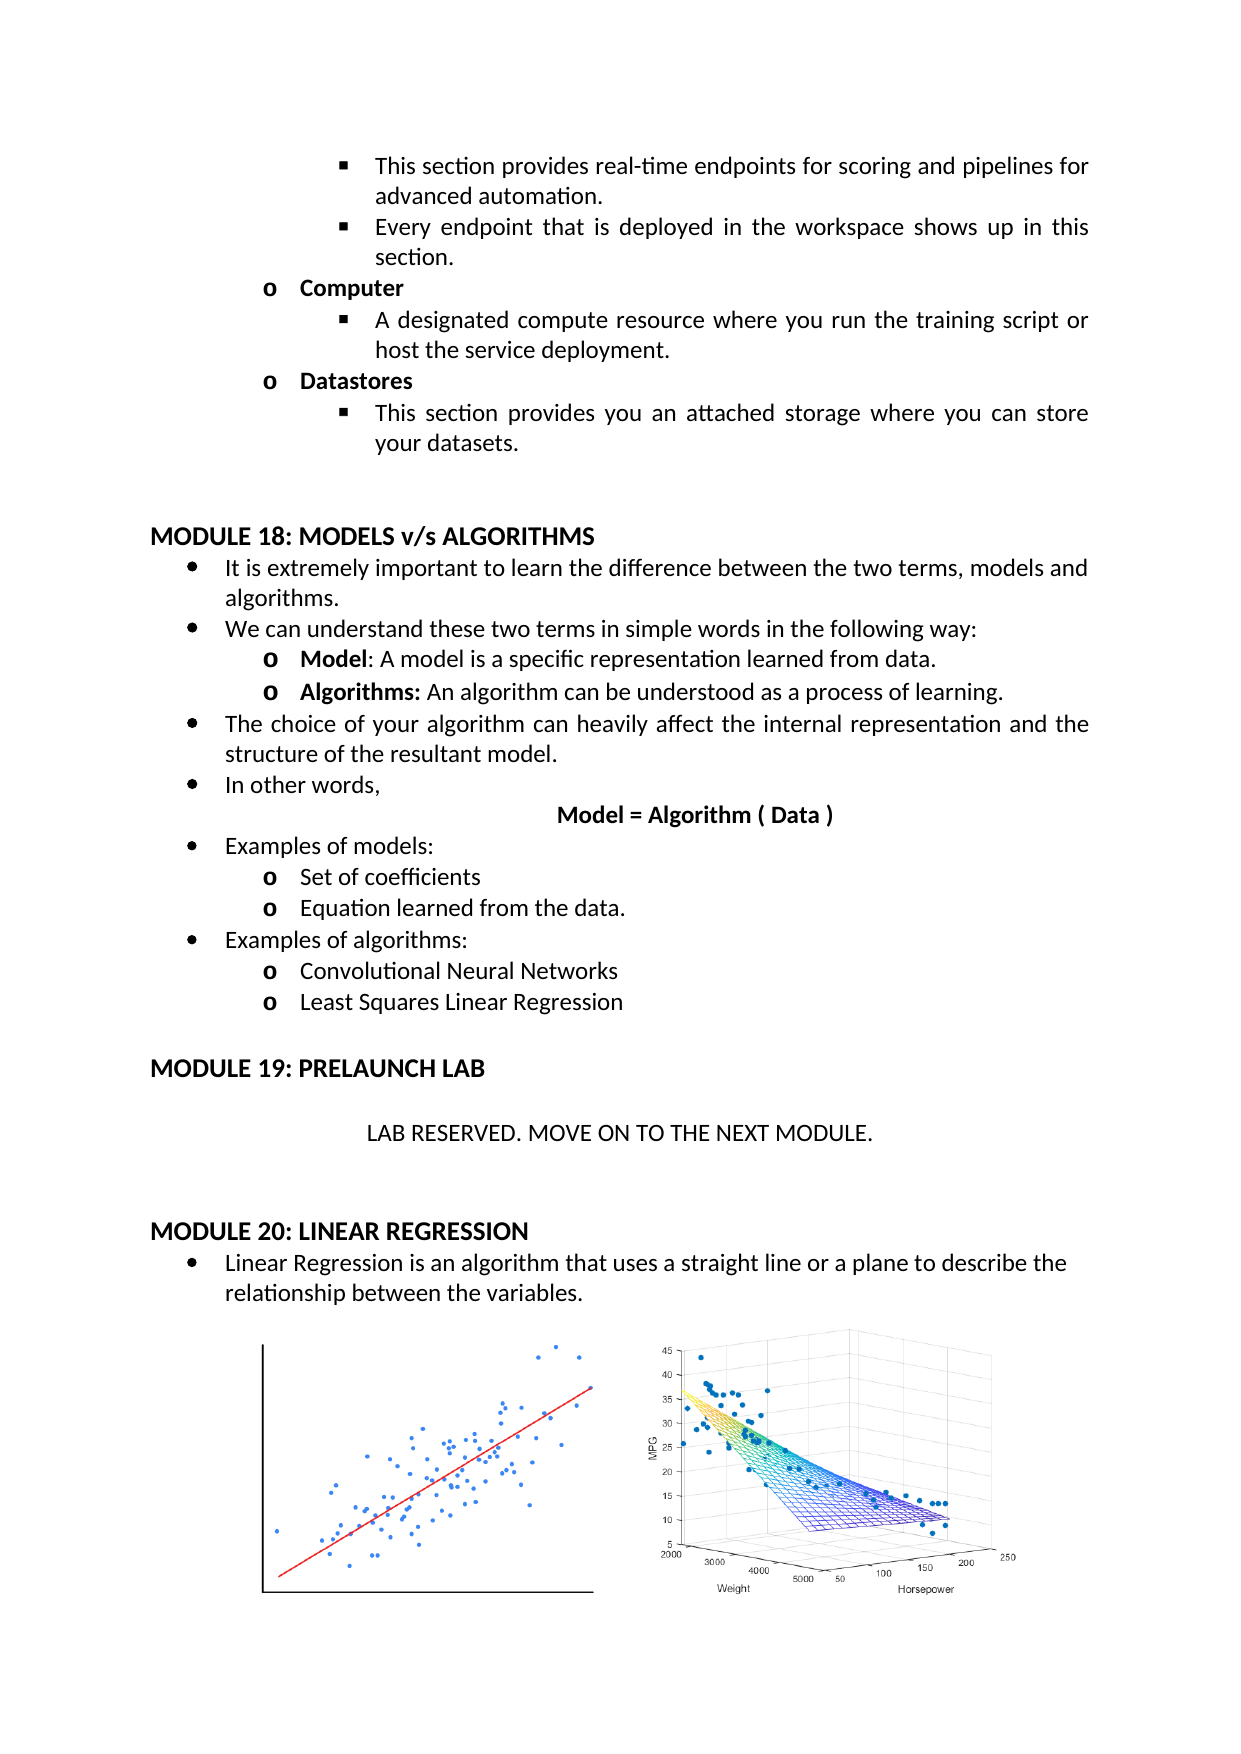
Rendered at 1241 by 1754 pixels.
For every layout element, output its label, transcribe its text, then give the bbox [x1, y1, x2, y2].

list Convolutional Neural Networks [262, 955, 1090, 987]
list It is extremely important to learn the difference between the two terms, models and algorithms. [187, 552, 1090, 613]
text MODULE 18: MODELS v/s ALGORITHMS [150, 519, 1090, 552]
list A designated compute resource where you run the training script or host the service deployment. [337, 304, 1090, 365]
list Algorithms: An algorithm can be understood as a process of learning. [262, 676, 1090, 708]
text LAB RESERVED. MOVE ON TO THE NEXT MODULE. [150, 1117, 1090, 1148]
list The choice of your algorithm can heavily affect the internal representation and the structure of the resultant model. [187, 708, 1090, 769]
list In other words, [187, 769, 1090, 800]
list Equation learned from the data. [262, 892, 1090, 924]
list Model: A model is a specific representation learned from data. [262, 643, 1090, 676]
list Examples of models: [187, 830, 1090, 861]
text Model = Algorithm ( Data ) [300, 800, 1090, 830]
list We can understand these two terms in simple words in the following way: [187, 613, 1090, 643]
list Datastores [262, 365, 1090, 397]
text MODULE 19: PRELAUNCH LAB [150, 1051, 1090, 1084]
list Set of coefficients [262, 861, 1090, 892]
list Least Squares Linear Regression [262, 987, 1090, 1018]
list Linear Regression is an algorithm that uses a straight line or a plane to describe the relationship between the variables. [187, 1247, 1090, 1308]
list Computer [262, 272, 1090, 304]
picture [225, 1308, 1029, 1603]
text MODULE 20: LINEAR REGRESSION [150, 1214, 1090, 1247]
list This section provides you an attached storage where you can store your datasets. [337, 397, 1090, 458]
list Examples of algorithms: [187, 924, 1090, 955]
list Every endpoint that is deployed in the workspace shows up in this section. [337, 211, 1090, 272]
list This section provides real-time endpoints for scoring and pipelines for advanced automation. [337, 150, 1090, 211]
